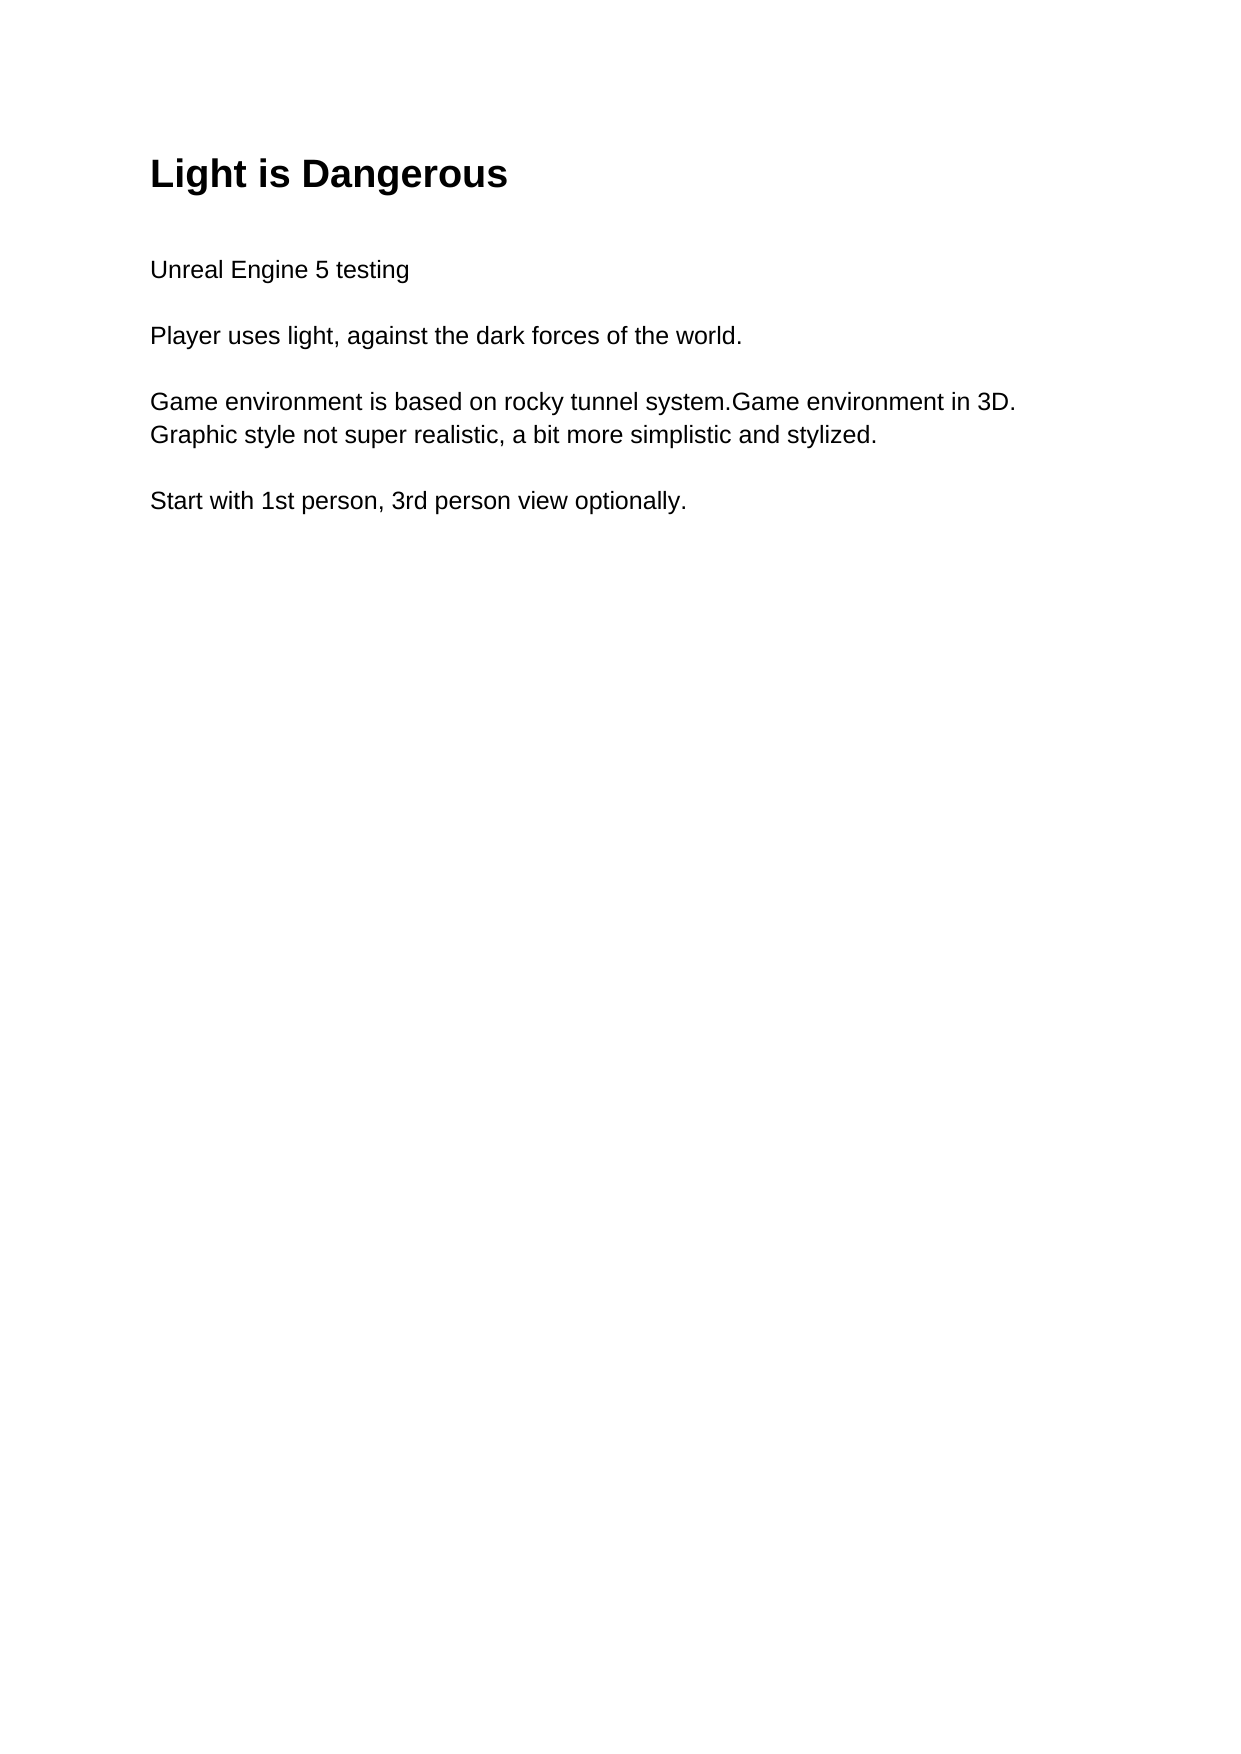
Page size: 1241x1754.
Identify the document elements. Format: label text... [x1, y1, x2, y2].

text Light is Dangerous [150, 150, 1090, 196]
text Game environment is based on rocky tunnel system.Game environment in 3D. Graphic style not super realistic, a bit more simplistic and stylized. [150, 387, 1090, 449]
text Start with 1st person, 3rd person view optionally. [150, 486, 1090, 515]
text Unreal Engine 5 testing [150, 255, 1090, 283]
text Player uses light, against the dark forces of the world. [150, 321, 1090, 349]
